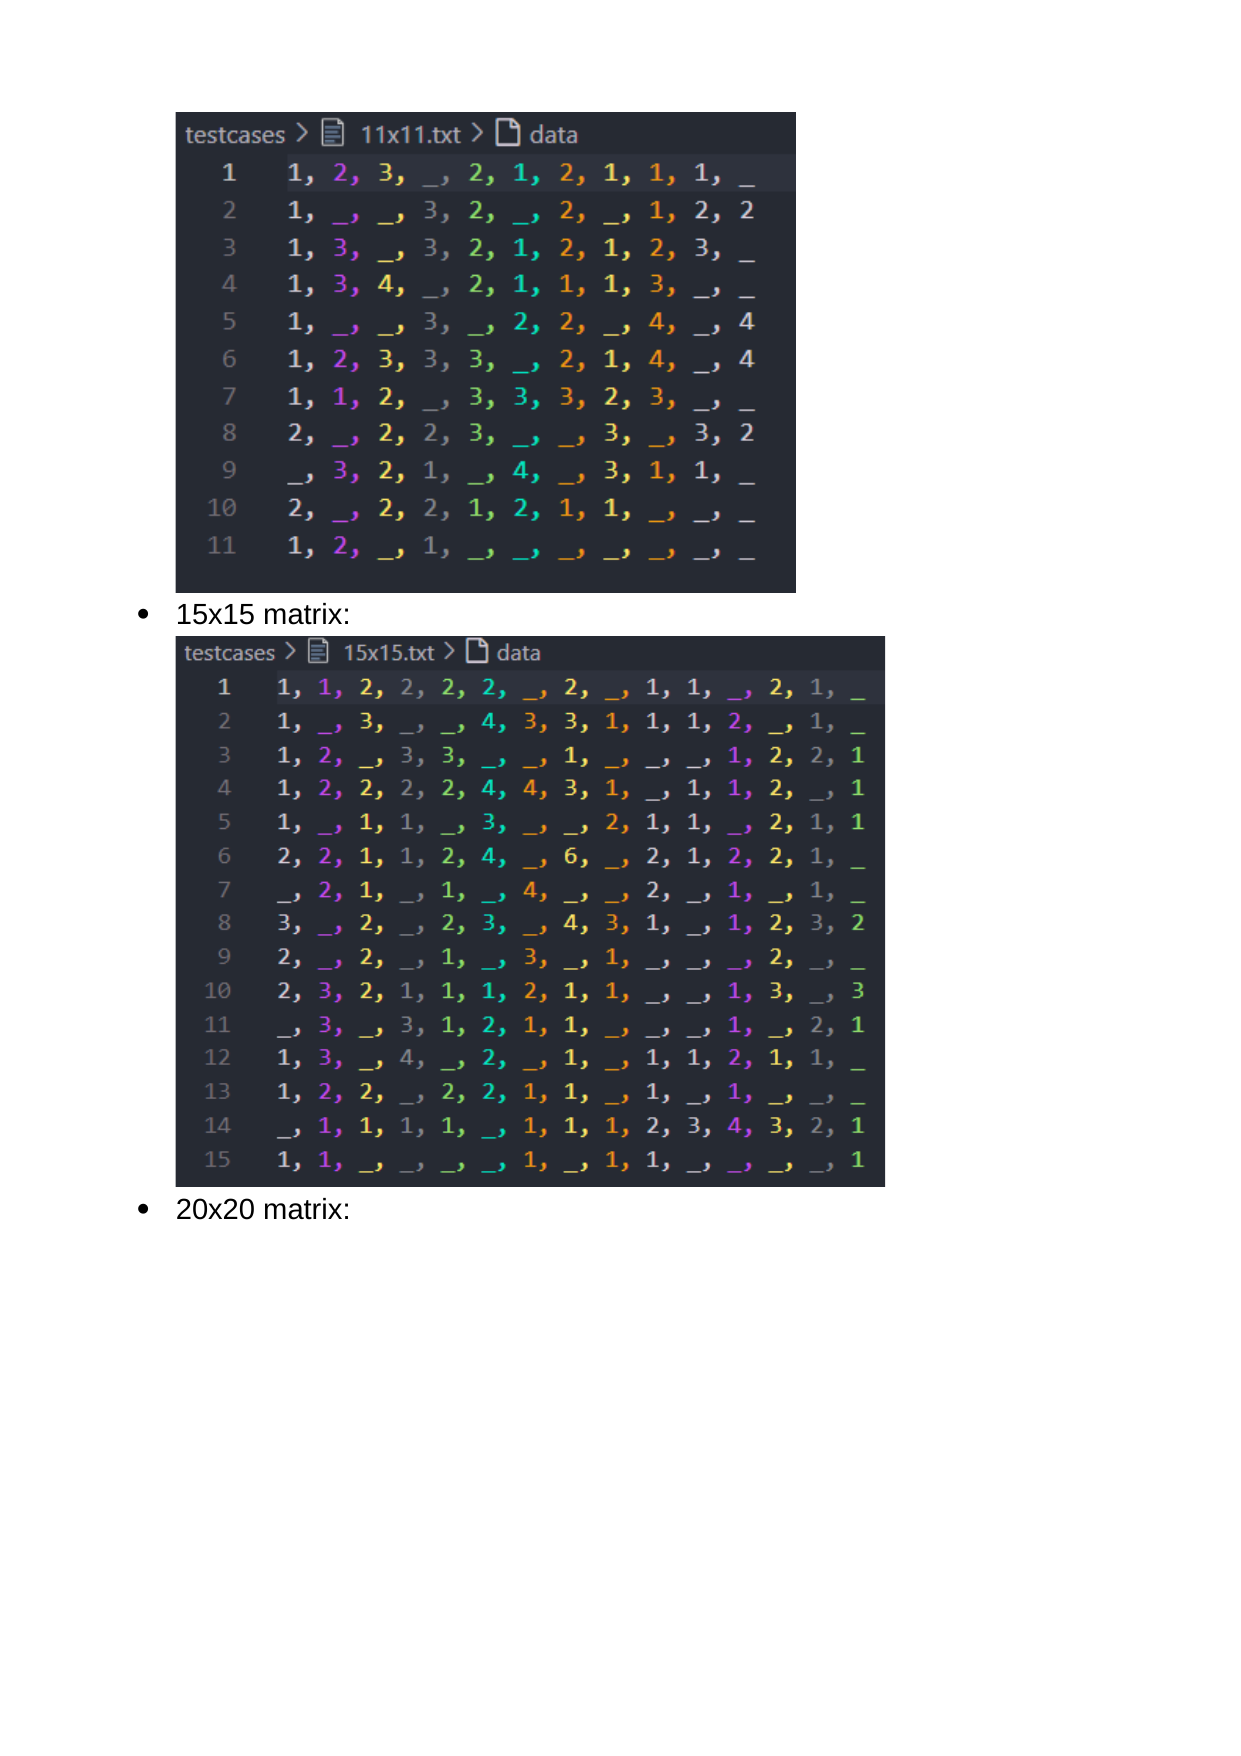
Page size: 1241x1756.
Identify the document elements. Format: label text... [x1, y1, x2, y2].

list 20x20 matrix: [138, 1192, 1132, 1226]
list 15x15 matrix: [138, 597, 1132, 631]
picture [175, 636, 886, 1187]
picture [175, 112, 796, 593]
